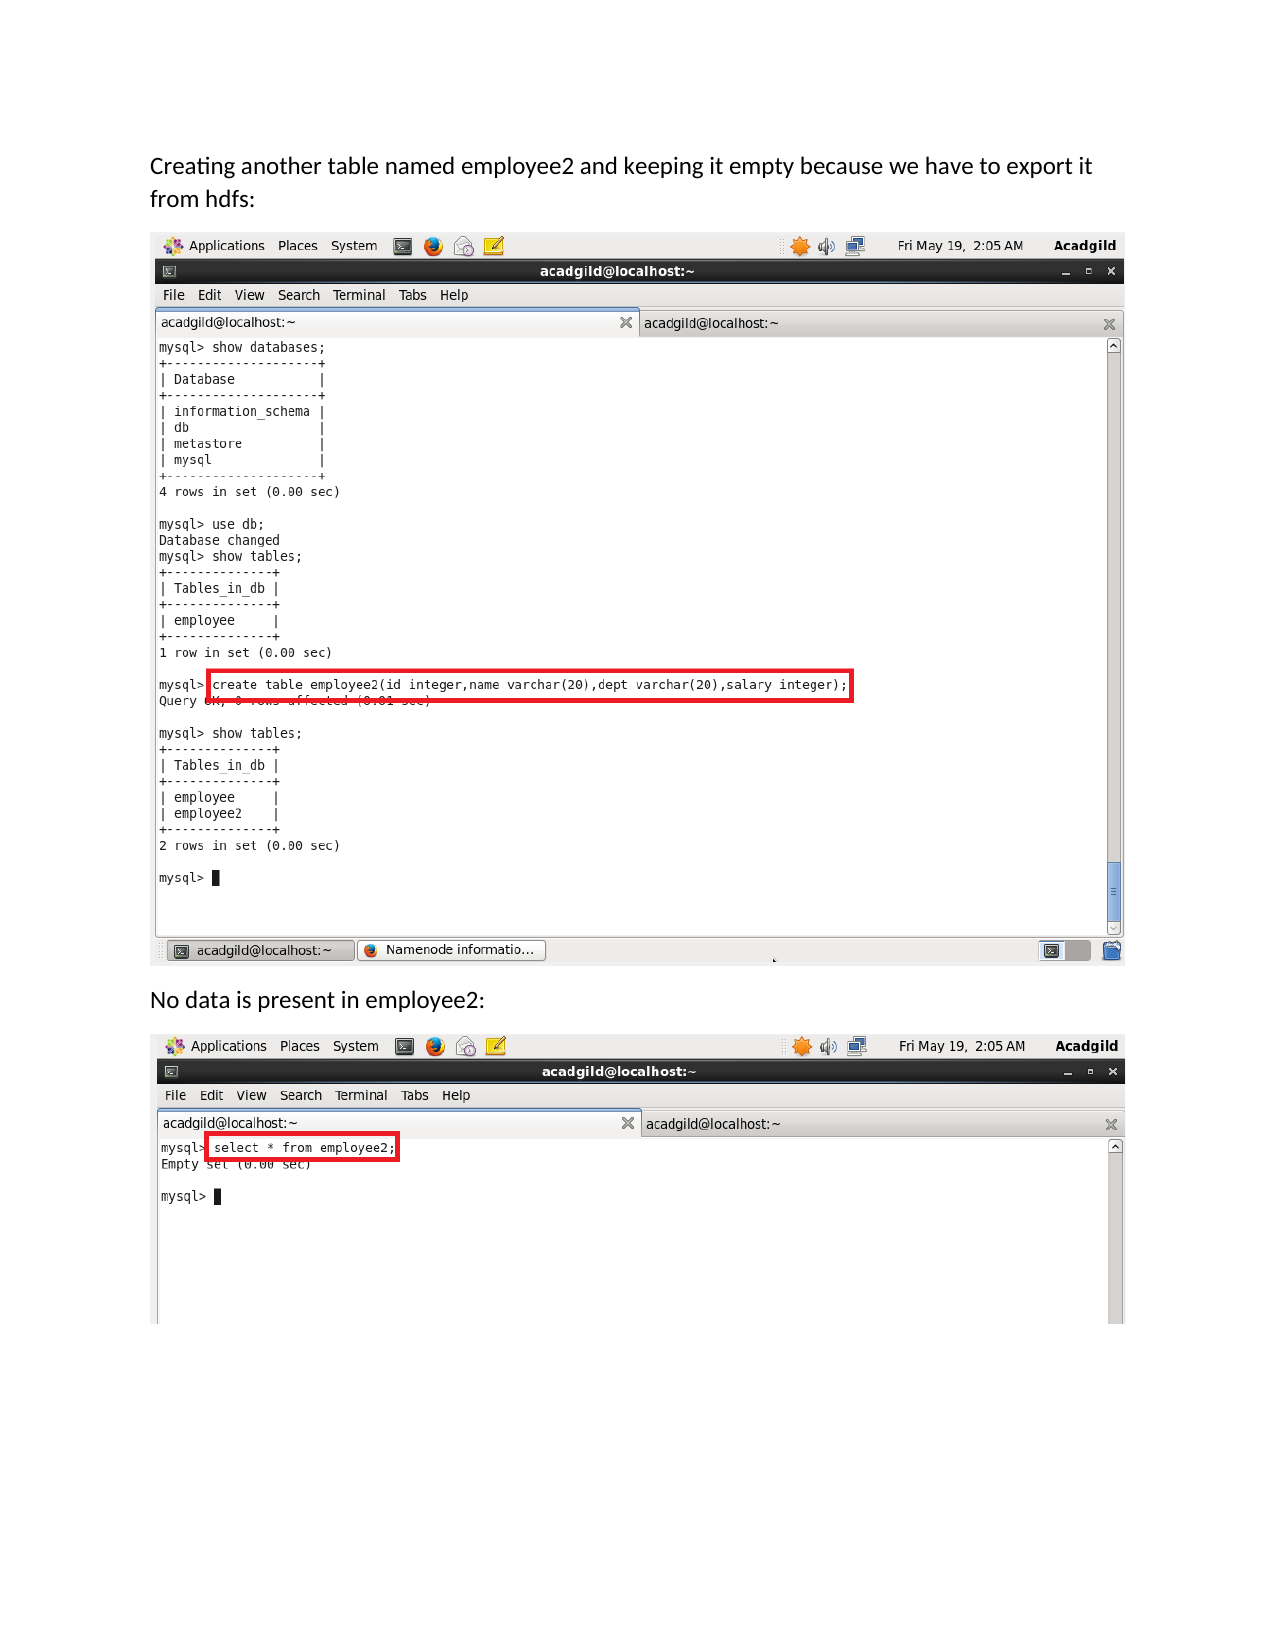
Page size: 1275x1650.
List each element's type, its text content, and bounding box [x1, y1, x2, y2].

text No data is present in employee2: [150, 984, 1125, 1015]
text Creating another table named employee2 and keeping it empty because we have to export it from hdfs: [150, 150, 1125, 213]
picture [150, 232, 1125, 966]
picture [150, 1034, 1125, 1324]
